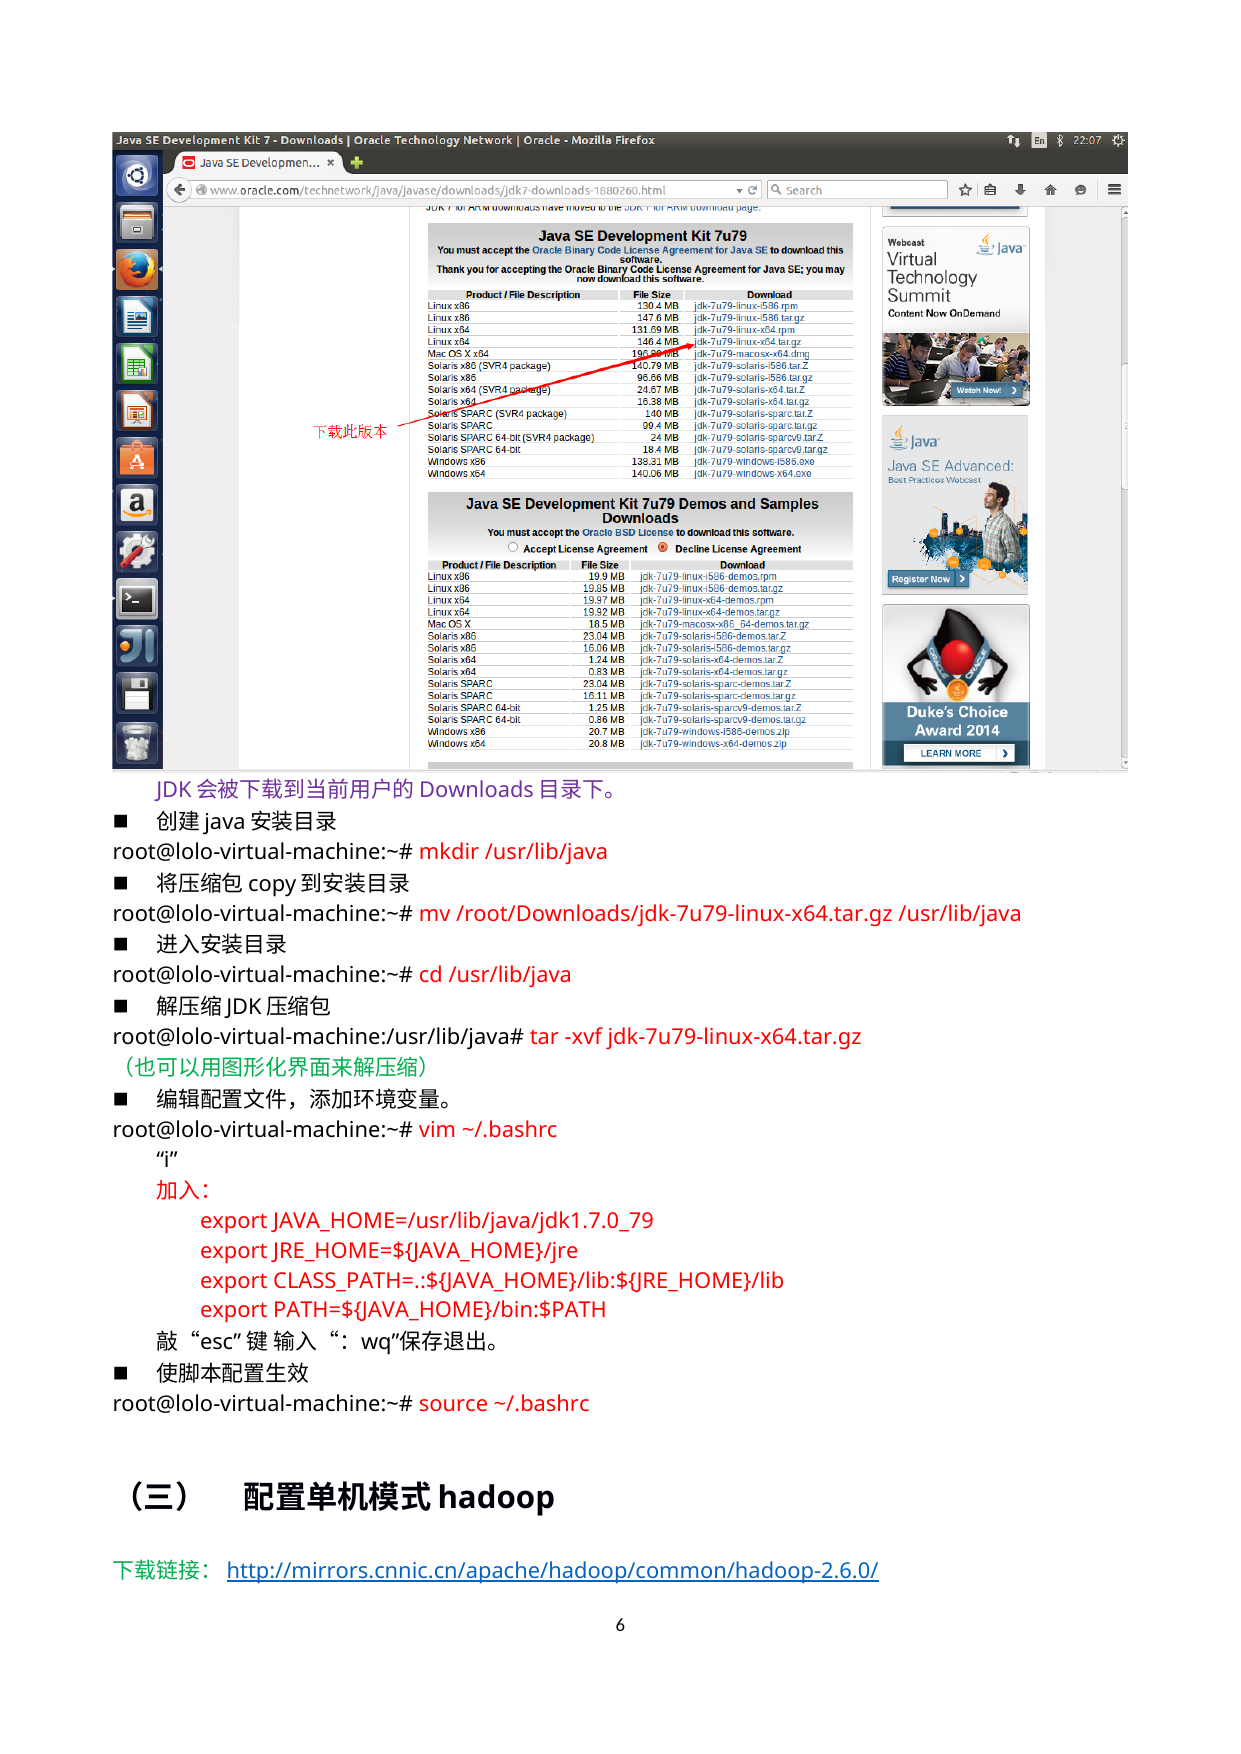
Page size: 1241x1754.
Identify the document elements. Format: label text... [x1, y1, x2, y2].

subtitle 配置单机模式hadoop [112, 1472, 1128, 1518]
text root@lolo-virtual-machine:~# mkdir /usr/lib/java [112, 836, 1128, 866]
list 编辑配置文件，添加环境变量。 [112, 1082, 1128, 1114]
text “i” [156, 1143, 1128, 1173]
text 敲“esc” 键 输入“：wq”保存退出。 [156, 1324, 1128, 1356]
text root@lolo-virtual-machine:~# vim ~/.bashrc [112, 1114, 1128, 1143]
list 解压缩JDK压缩包 [112, 989, 1128, 1021]
list 进入安装目录 [112, 927, 1128, 959]
list 将压缩包copy到安装目录 [112, 866, 1128, 898]
text export PATH=${JAVA_HOME}/bin:$PATH [200, 1294, 1128, 1324]
text 加入： [156, 1173, 1128, 1205]
text export CLASS_PATH=.:${JAVA_HOME}/lib:${JRE_HOME}/lib [200, 1264, 1128, 1294]
text JDK会被下载到当前用户的Downloads目录下。 [112, 773, 1128, 804]
text root@lolo-virtual-machine:/usr/lib/java# tar -xvf jdk-7u79-linux-x64.tar.gz [112, 1021, 1128, 1050]
text export JRE_HOME=${JAVA_HOME}/jre [200, 1235, 1128, 1264]
list 创建java安装目录 [112, 804, 1128, 836]
text root@lolo-virtual-machine:~# cd /usr/lib/java [112, 959, 1128, 989]
text root@lolo-virtual-machine:~# source ~/.bashrc [112, 1388, 1128, 1417]
text root@lolo-virtual-machine:~# mv /root/Downloads/jdk-7u79-linux-x64.tar.gz /usr/lib/java [112, 898, 1128, 927]
text （也可以用图形化界面来解压缩） [112, 1050, 1128, 1082]
text export JAVA_HOME=/usr/lib/java/jdk1.7.0_79 [200, 1205, 1128, 1235]
picture [112, 132, 1128, 773]
list 使脚本配置生效 [112, 1356, 1128, 1388]
text 下载链接： http://mirrors.cnnic.cn/apache/hadoop/common/hadoop-2.6.0/ [112, 1553, 1128, 1584]
